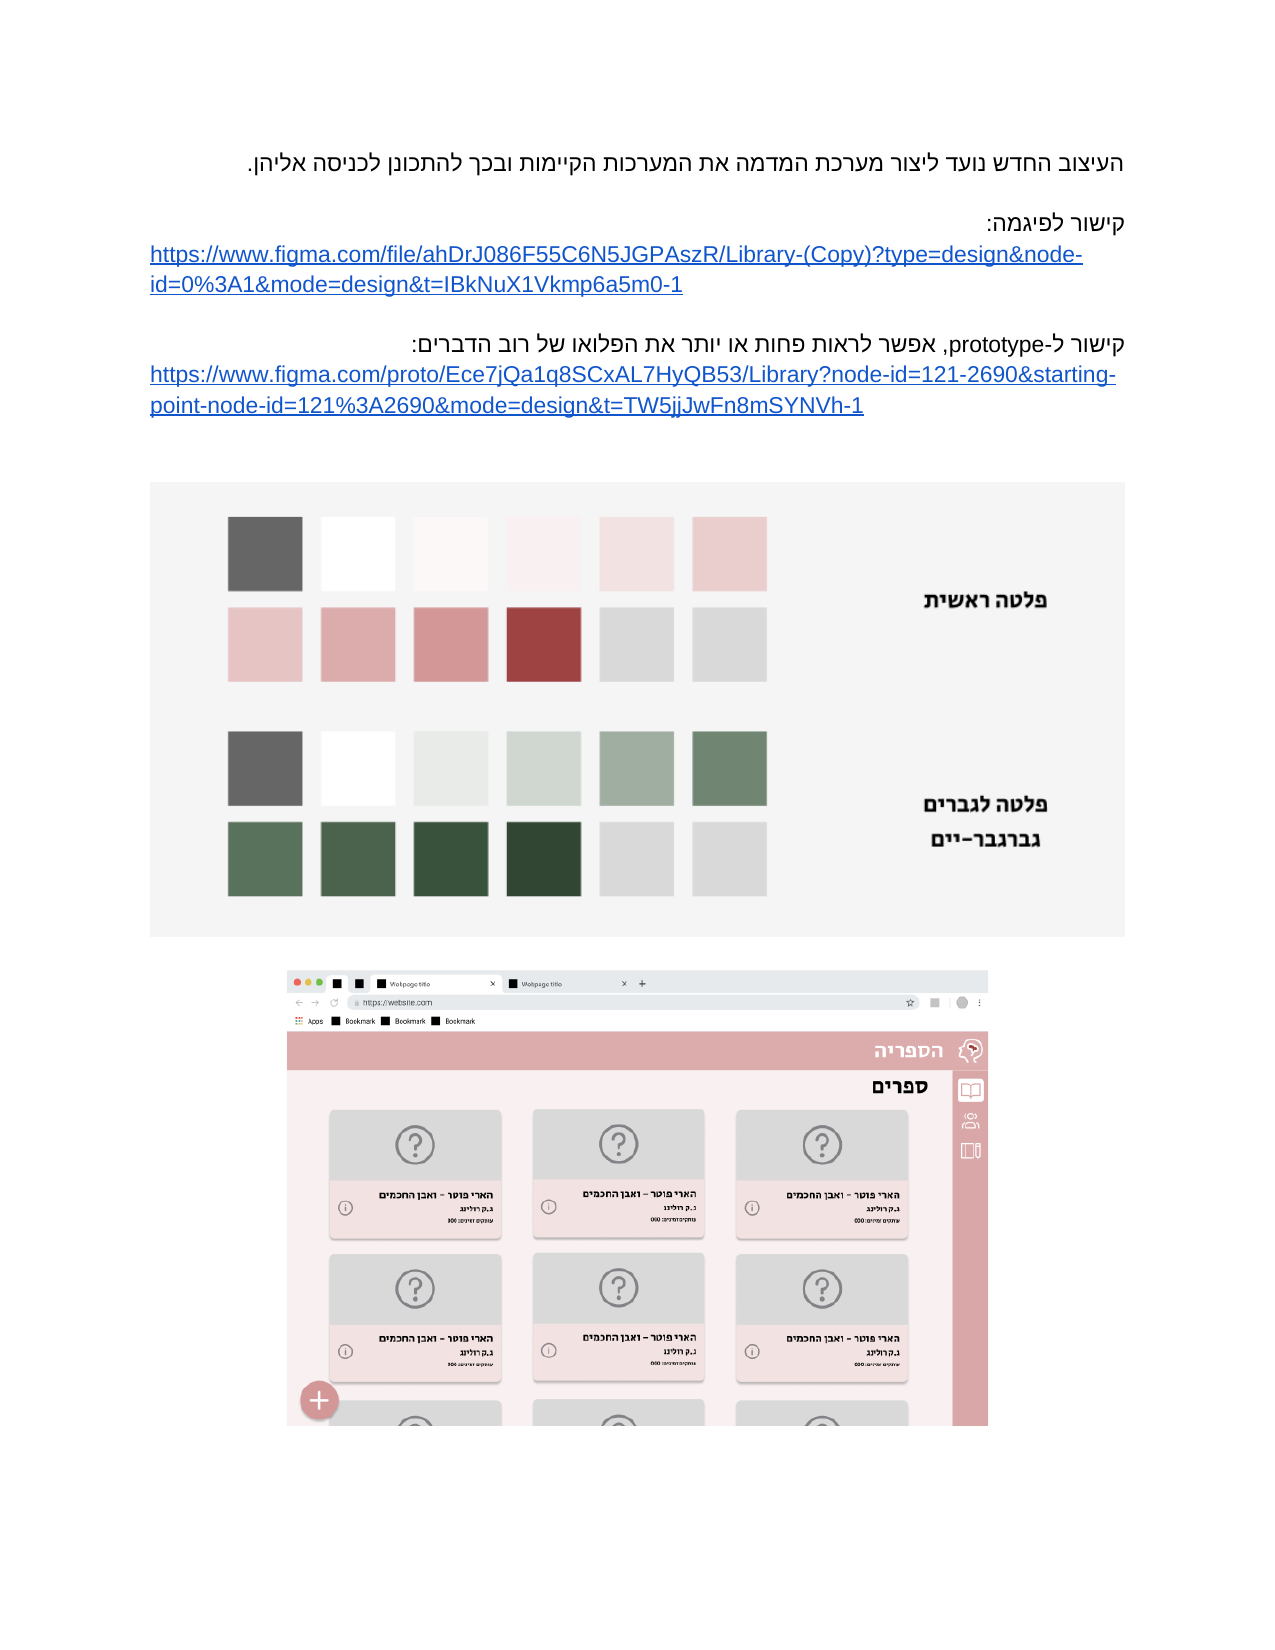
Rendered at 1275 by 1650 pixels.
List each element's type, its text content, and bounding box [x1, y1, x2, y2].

text העיצוב החדש נועד ליצור מערכת המדמה את המערכות הקיימות ובכך להתכונן לכניסה אליהן. [150, 150, 1125, 176]
text https://www.figma.com/file/ahDrJ086F55C6N5JGPAszR/Library-(Copy)?type=design&node-id=0%3A1&mode=design&t=IBkNuX1Vkmp6a5m0-1 [150, 241, 1125, 297]
text קישור ל-prototype, אפשר לראות פחות או יותר את הפלואו של רוב הדברים: [150, 331, 1125, 358]
text https://www.figma.com/proto/Ece7jQa1q8SCxAL7HyQB53/Library?node-id=121-2690&starting-point-node-id=121%3A2690&mode=design&t=TW5jjJwFn8mSYNVh-1 [150, 361, 1125, 418]
picture [150, 482, 1125, 937]
picture [286, 970, 989, 1426]
text קישור לפיגמה: [150, 210, 1125, 237]
